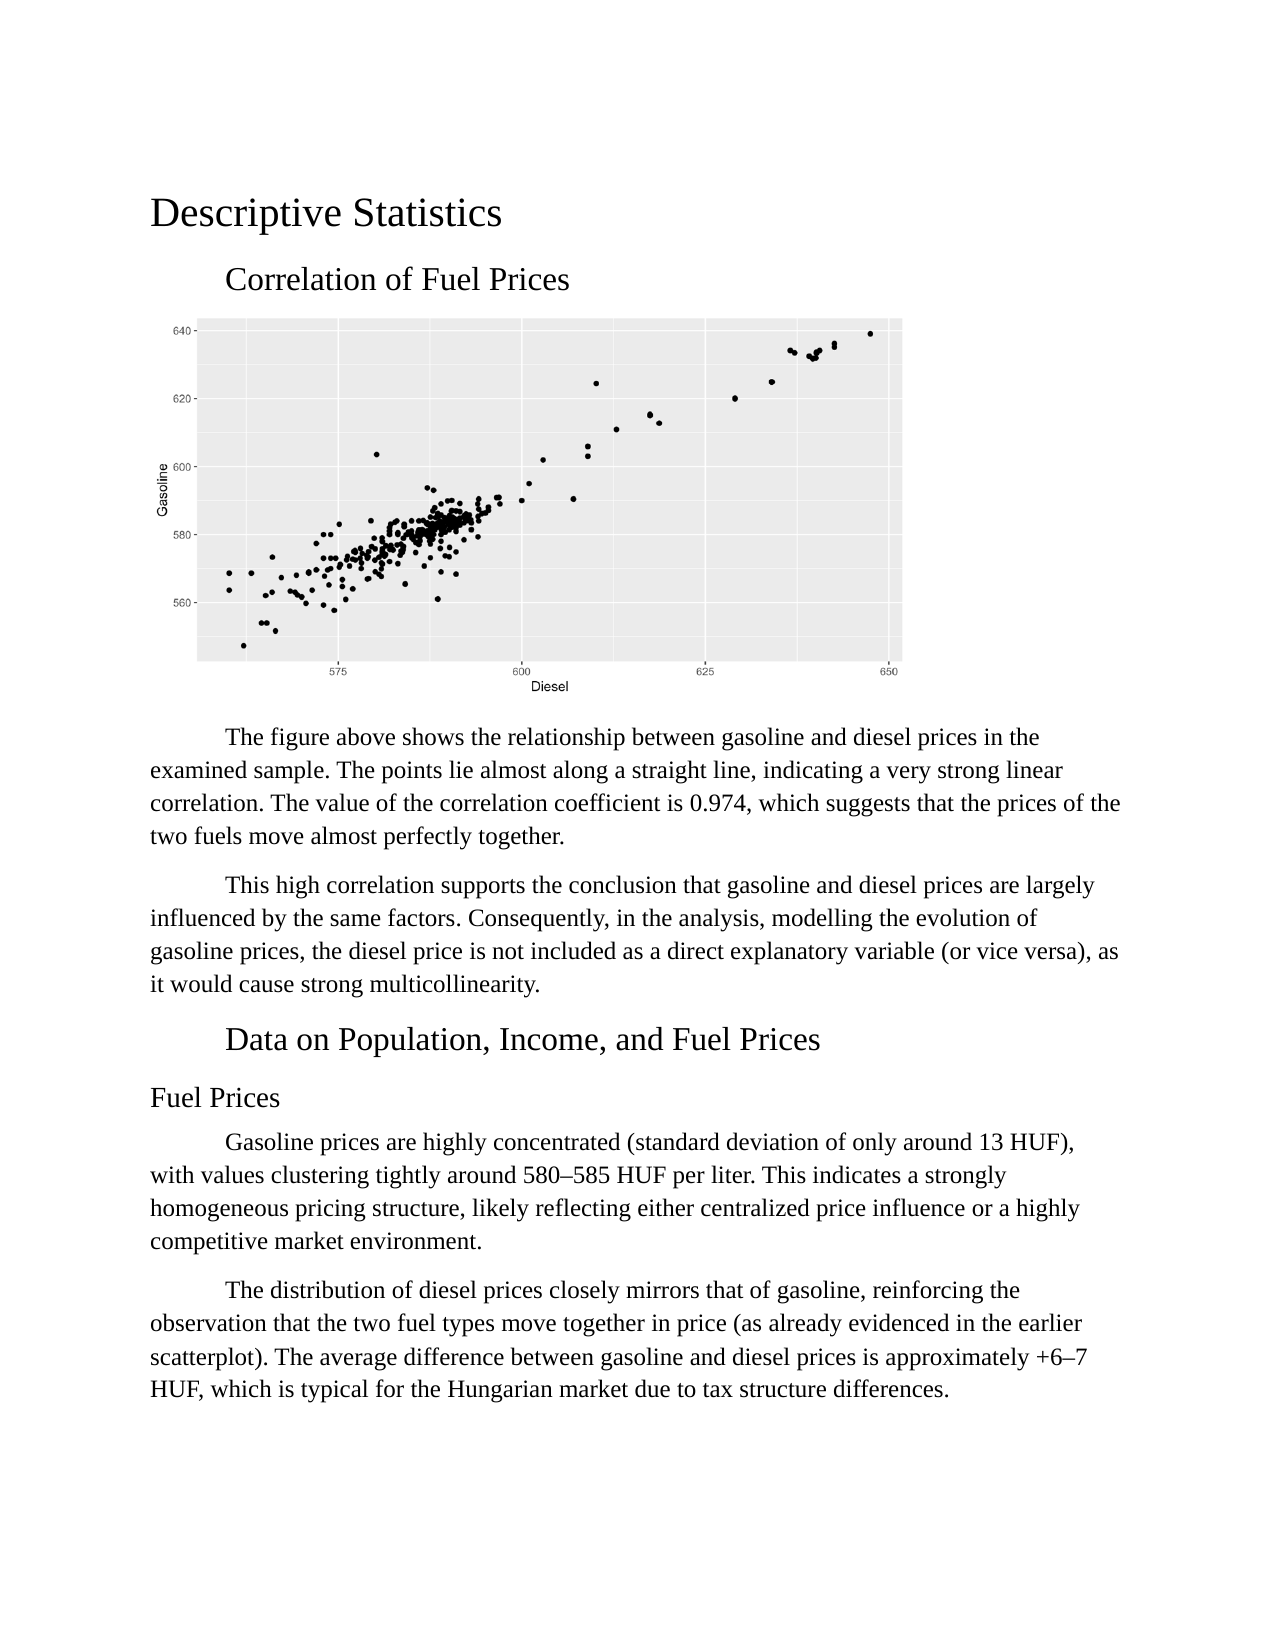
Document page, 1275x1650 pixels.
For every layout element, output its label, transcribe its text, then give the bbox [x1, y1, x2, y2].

subtitle Correlation of Fuel Prices [150, 259, 1125, 298]
subtitle This high correlation supports the conclusion that gasoline and diesel prices are largely influenced by the same factors. Consequently, in the analysis, modelling the evolution of gasoline prices, the diesel price is not included as a direct explanatory variable (or vice versa), as it would cause strong multicollinearity. [150, 870, 1125, 998]
subtitle Descriptive Statistics [150, 187, 1125, 235]
subtitle Data on Population, Income, and Fuel Prices [150, 1019, 1125, 1057]
subtitle Fuel Prices [150, 1080, 1125, 1113]
text Gasoline prices are highly concentrated (standard deviation of only around 13 HUF), with values clustering tightly around 580–585 HUF per liter. This indicates a strongly homogeneous pricing structure, likely reflecting either centralized price influence or a highly competitive market environment. [150, 1127, 1125, 1254]
text The distribution of diesel prices closely mirrors that of gasoline, reinforcing the observation that the two fuel types move together in price (as already evidenced in the earlier scatterplot). The average difference between gasoline and diesel prices is approximately +6–7 HUF, which is typical for the Hungarian market due to tax structure differences. [150, 1276, 1125, 1403]
subtitle The figure above shows the relationship between gasoline and diesel prices in the examined sample. The points lie almost along a straight line, indicating a very strong linear correlation. The value of the correlation coefficient is 0.974, which suggests that the prices of the two fuels move almost perfectly together. [150, 722, 1125, 849]
picture [150, 311, 908, 700]
